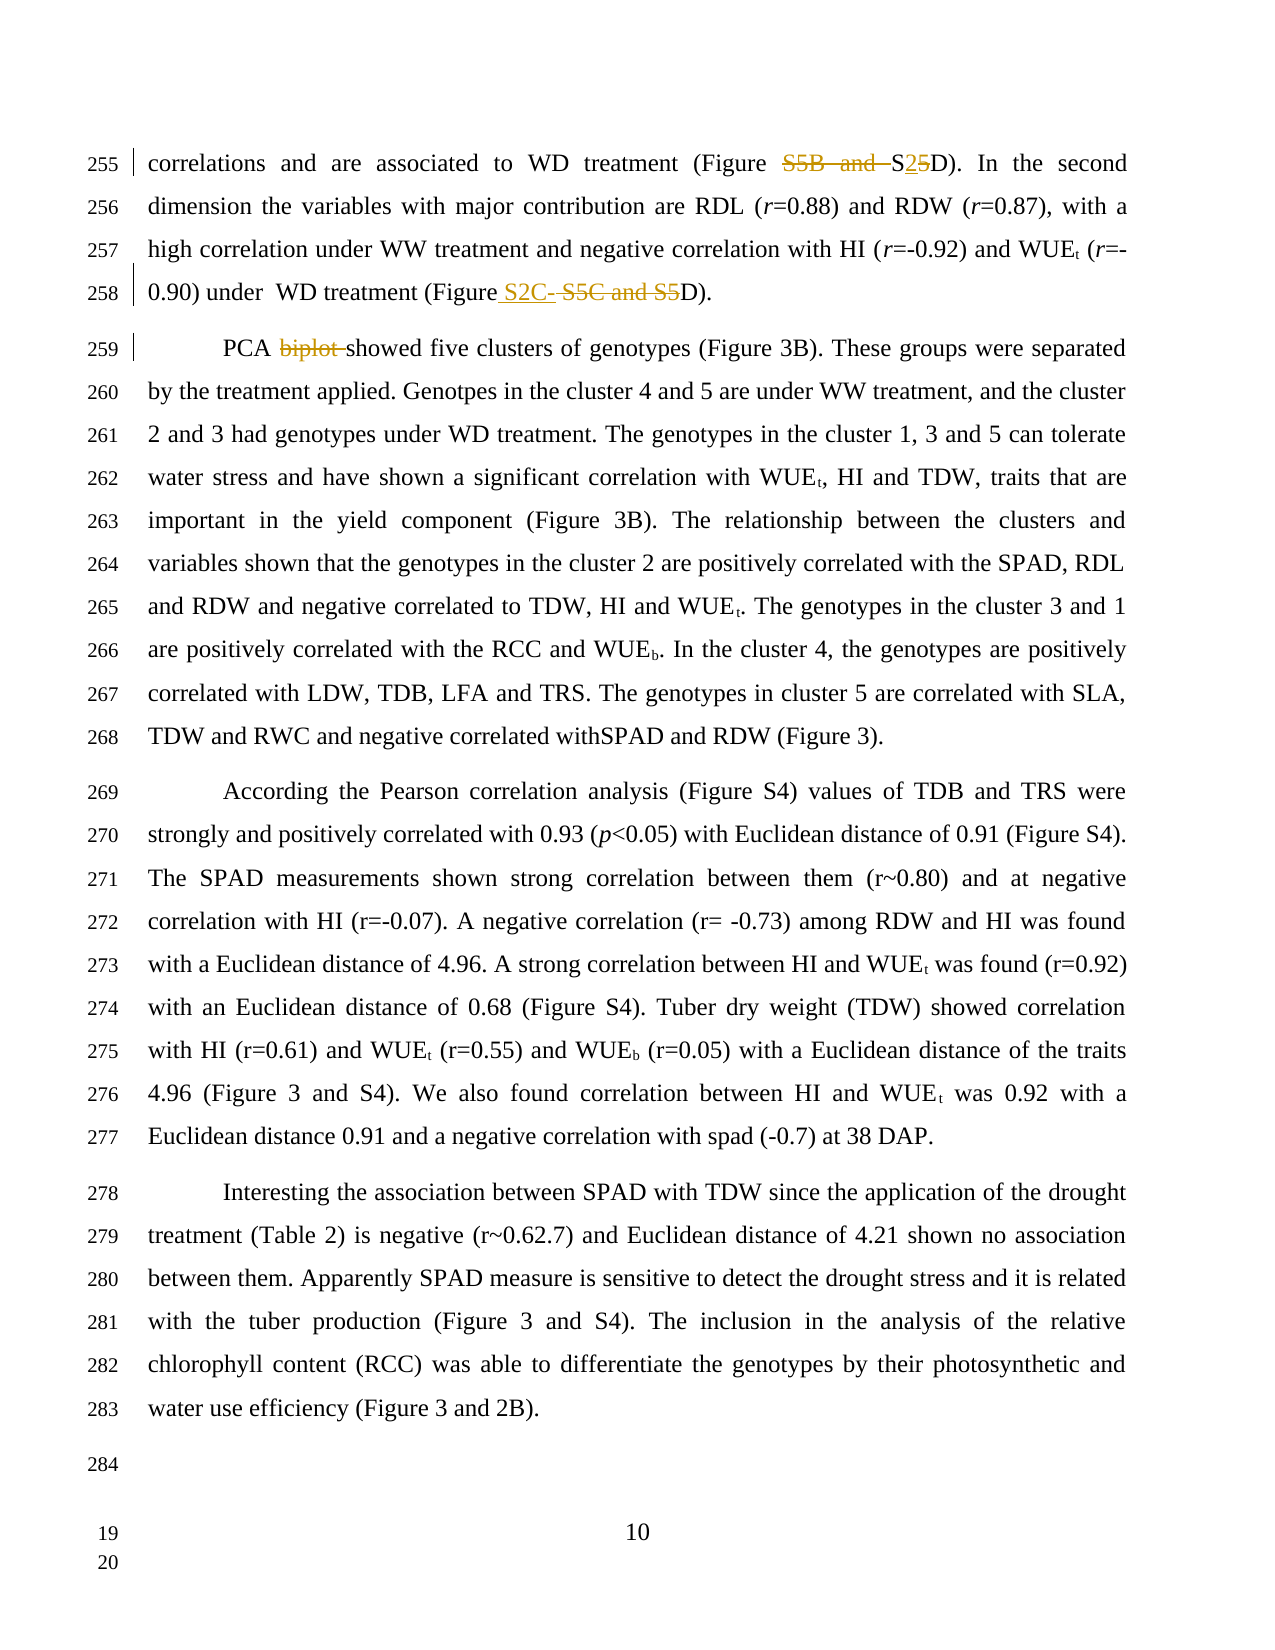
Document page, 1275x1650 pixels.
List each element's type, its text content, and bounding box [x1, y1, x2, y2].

text According the Pearson correlation analysis (Figure S4) values of TDB and TRS were strongly and positively correlated with 0.93 (p<0.05) with Euclidean distance of 0.91 (Figure S4). The SPAD measurements shown strong correlation between them (r~0.80) and at negative correlation with HI (r=-0.07). A negative correlation (r= -0.73) among RDW and HI was found with a Euclidean distance of 4.96. A strong correlation between HI and WUEt was found (r=0.92) with an Euclidean distance of 0.68 (Figure S4). Tuber dry weight (TDW) showed correlation with HI (r=0.61) and WUEt (r=0.55) and WUEb (r=0.05) with a Euclidean distance of the traits 4.96 (Figure 3 and S4). We also found correlation between HI and WUEt was 0.92 with a Euclidean distance 0.91 and a negative correlation with spad (-0.7) at 38 DAP. [148, 776, 1127, 1150]
text PCA showed five clusters of genotypes (Figure 3B). These groups were separated by the treatment applied. Genotpes in the cluster 4 and 5 are under WW treatment, and the cluster 2 and 3 had genotypes under WD treatment. The genotypes in the cluster 1, 3 and 5 can tolerate water stress and have shown a significant correlation with WUEt, HI and TDW, traits that are important in the yield component (Figure 3B). The relationship between the clusters and variables shown that the genotypes in the cluster 2 are positively correlated with the SPAD, RDL and RDW and negative correlated to TDW, HI and WUEt. The genotypes in the cluster 3 and 1 are positively correlated with the RCC and WUEb. In the cluster 4, the genotypes are positively correlated with LDW, TDB, LFA and TRS. The genotypes in cluster 5 are correlated with SLA, TDW and RWC and negative correlated withSPAD and RDW (Figure 3). [148, 333, 1127, 749]
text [148, 148, 1127, 306]
text Interesting the association between SPAD with TDW since the application of the drought treatment (Table 2) is negative (r~0.62.7) and Euclidean distance of 4.21 shown no association between them. Apparently SPAD measure is sensitive to detect the drought stress and it is related with the tuber production (Figure 3 and S4). The inclusion in the analysis of the relative chlorophyll content (RCC) was able to differentiate the genotypes by their photosynthetic and water use efficiency (Figure 3 and 2B). [148, 1177, 1127, 1421]
